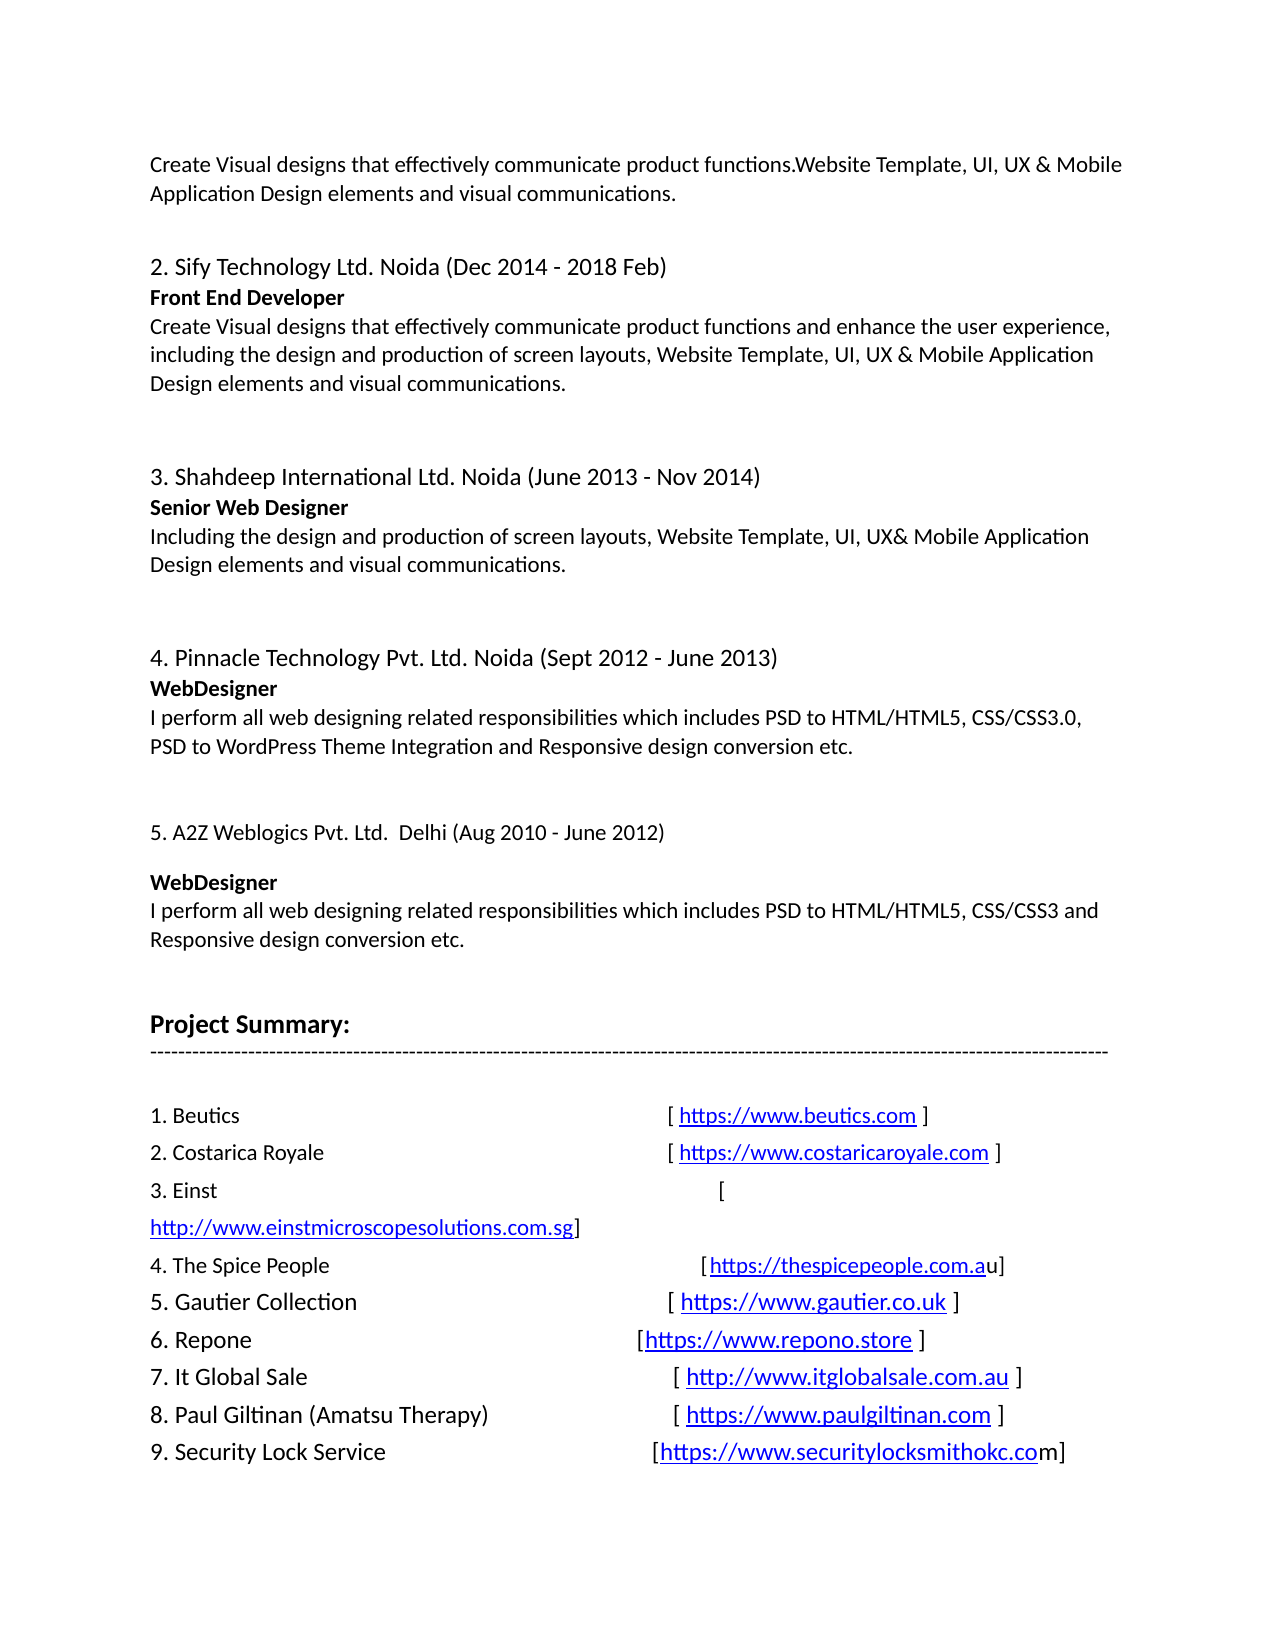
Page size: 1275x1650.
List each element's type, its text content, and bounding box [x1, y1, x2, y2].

text including the design and production of screen layouts, Website Template, UI, UX & Mobile Application [150, 340, 1125, 369]
text 4. Pinnacle Technology Pvt. Ltd. Noida (Sept 2012 - June 2013) [150, 636, 1125, 674]
text 7. It Global Sale [ http://www.itglobalsale.com.au ] [150, 1356, 1125, 1393]
text I perform all web designing related responsibilities which includes PSD to HTML/HTML5, CSS/CSS3.0, [150, 702, 1125, 731]
text 2. Sify Technology Ltd. Noida (Dec 2014 - 2018 Feb) [150, 245, 1125, 282]
text 5. A2Z Weblogics Pvt. Ltd. Delhi (Aug 2010 - June 2012) [150, 817, 1125, 846]
text Create Visual designs that effectively communicate product functions.Website Template, UI, UX & Mobile Application Design elements and visual communications. [150, 150, 1125, 207]
text 3. Einst [ http://www.einstmicroscopesolutions.com.sg] [150, 1168, 1125, 1243]
text PSD to WordPress Theme Integration and Responsive design conversion etc. [150, 731, 1125, 760]
text Project Summary: [150, 1011, 1125, 1039]
text 5. Gautier Collection [ https://www.gautier.co.uk ] [150, 1281, 1125, 1318]
text WebDesigner [150, 867, 1125, 896]
text ----------------------------------------------------------------------------------------------------------------------------------------- [150, 1039, 1125, 1064]
text 3. Shahdeep International Ltd. Noida (June 2013 - Nov 2014) [150, 455, 1125, 492]
text Including the design and production of screen layouts, Website Template, UI, UX& Mobile Application [150, 521, 1125, 550]
text 1. Beutics [ https://www.beutics.com ] [150, 1093, 1125, 1131]
text Front End Developer [150, 282, 1125, 311]
text Create Visual designs that effectively communicate product functions and enhance the user experience, [150, 311, 1125, 340]
text 8. Paul Giltinan (Amatsu Therapy) [ https://www.paulgiltinan.com ] [150, 1393, 1125, 1431]
text Responsive design conversion etc. [150, 924, 1125, 953]
text I perform all web designing related responsibilities which includes PSD to HTML/HTML5, CSS/CSS3 and [150, 896, 1125, 924]
text 9. Security Lock Service [https://www.securitylocksmithokc.com] [150, 1431, 1125, 1468]
text Design elements and visual communications. [150, 550, 1125, 579]
text WebDesigner [150, 674, 1125, 702]
text Senior Web Designer [150, 492, 1125, 521]
text 6. Repone [https://www.repono.store ] [150, 1318, 1125, 1356]
text Design elements and visual communications. [150, 369, 1125, 397]
text 4. The Spice People [https://thespicepeople.com.au] [150, 1243, 1125, 1281]
text 2. Costarica Royale [ https://www.costaricaroyale.com ] [150, 1131, 1125, 1168]
